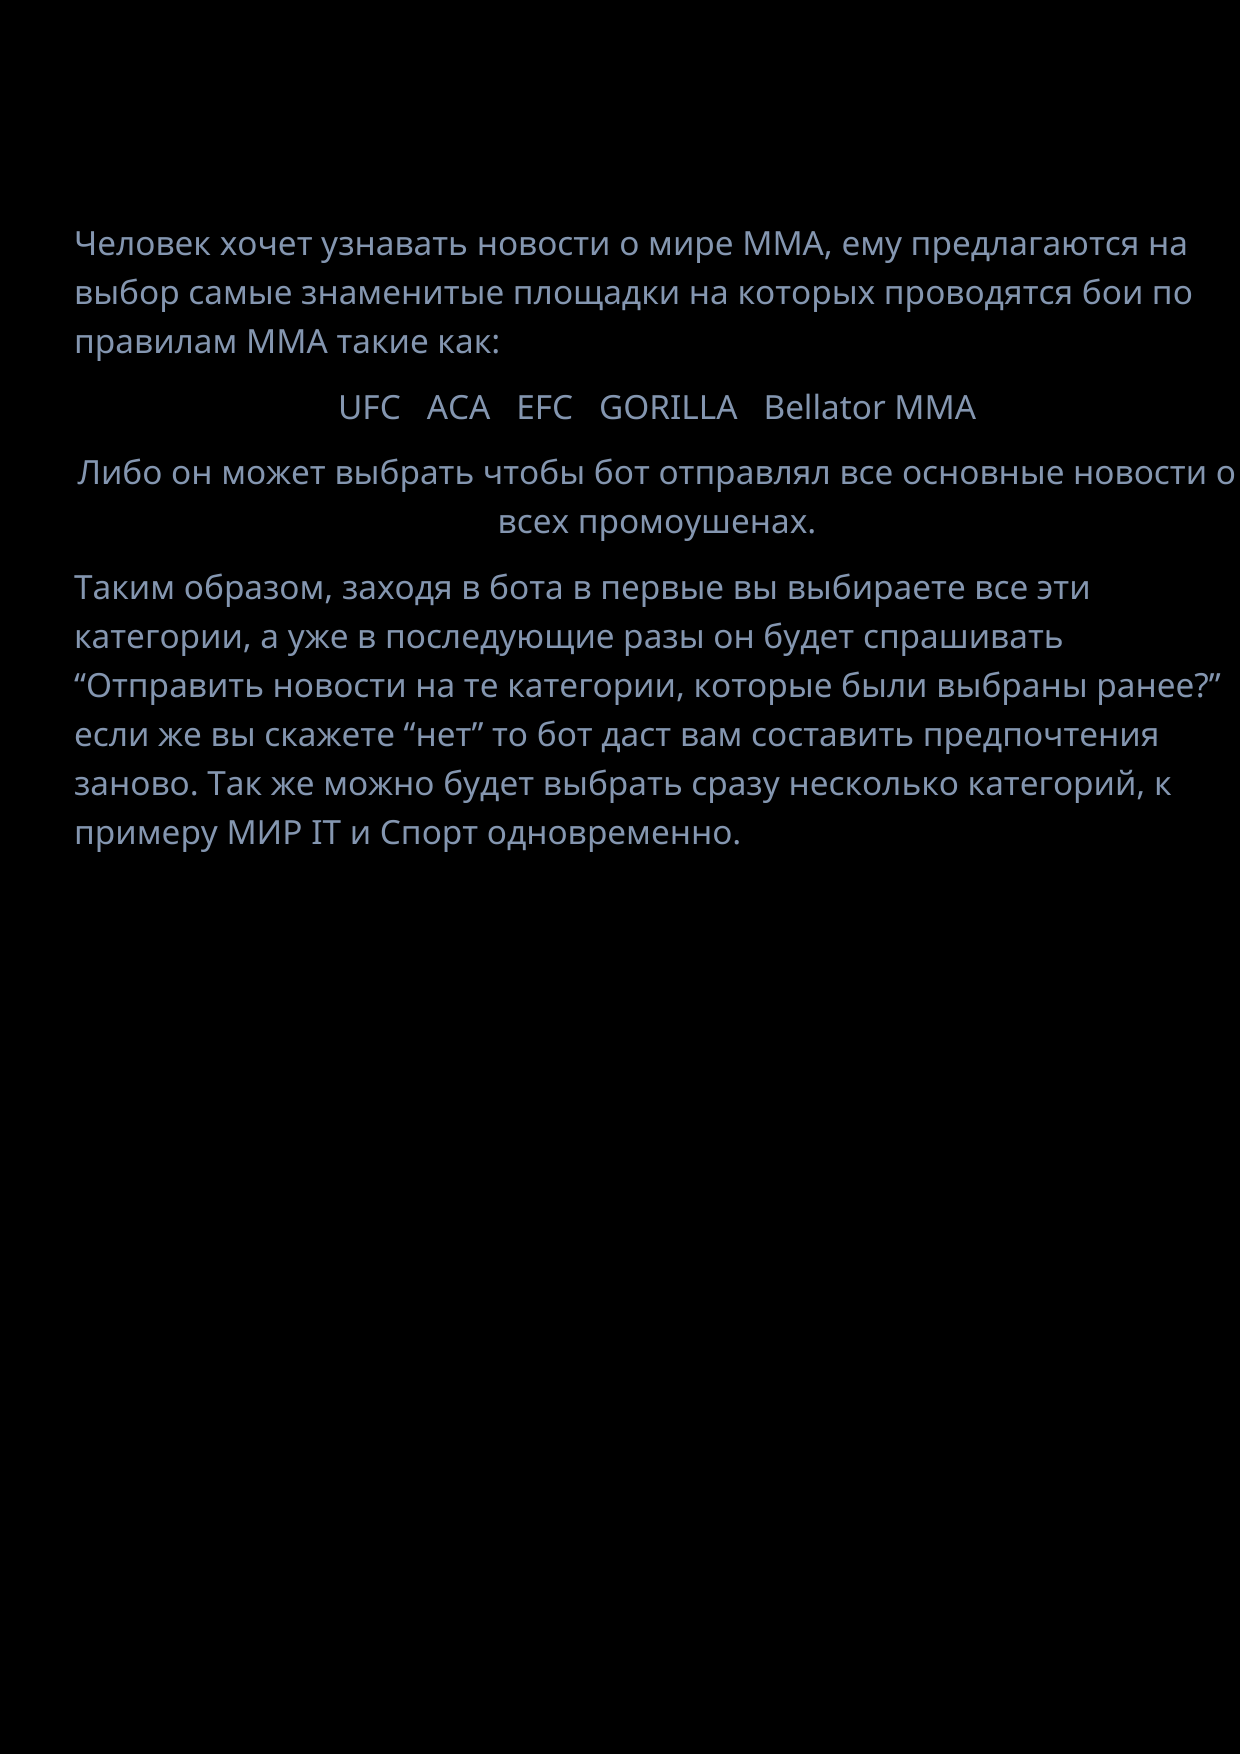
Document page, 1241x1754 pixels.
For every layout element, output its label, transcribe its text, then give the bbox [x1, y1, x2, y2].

text UFC ACA EFC GORILLA Bellator MMA [74, 383, 1240, 429]
text Таким образом, заходя в бота в первые вы выбираете все эти категории, а уже в последующие разы он будет спрашивать “Отправить новости на те категории, которые были выбраны ранее?” если же вы скажете “нет” то бот даст вам составить предпочтения заново. Так же можно будет выбрать сразу несколько категорий, к примеру МИР IT и Спорт одновременно. [74, 564, 1240, 854]
text Либо он может выбрать чтобы бот отправлял все основные новости о всех промоушенах. [74, 449, 1240, 543]
text Человек хочет узнавать новости о мире ММА, ему предлагаются на выбор самые знаменитые площадки на которых проводятся бои по правилам ММА такие как: [74, 220, 1240, 363]
